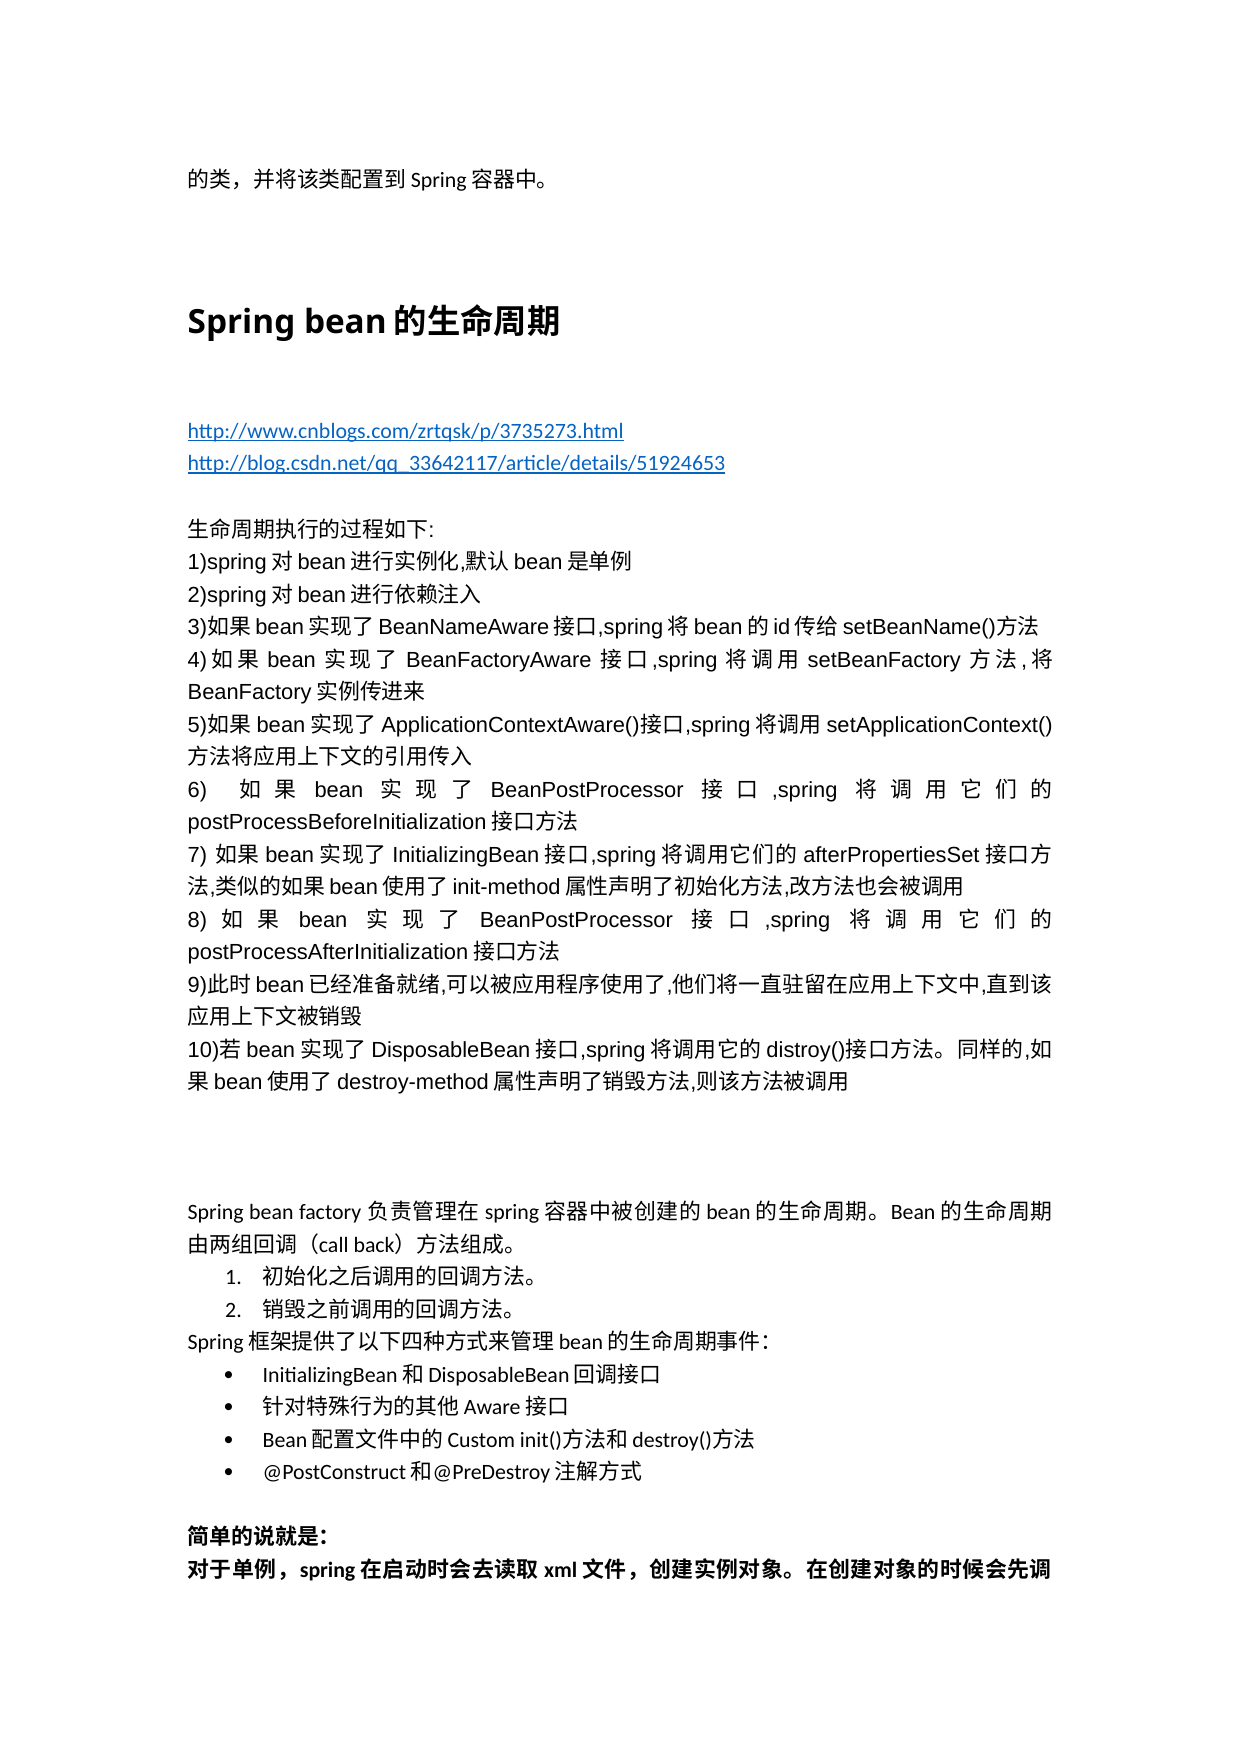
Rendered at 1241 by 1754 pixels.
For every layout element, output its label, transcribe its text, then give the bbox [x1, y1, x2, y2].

subtitle Spring bean的生命周期 [187, 287, 1053, 352]
text Spring框架提供了以下四种方式来管理bean的生命周期事件： [187, 1324, 1053, 1356]
text Spring bean factory 负责管理在spring容器中被创建的bean的生命周期。Bean的生命周期由两组回调（call back）方法组成。 [187, 1194, 1053, 1259]
list 针对特殊行为的其他Aware接口 [225, 1389, 1053, 1421]
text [187, 1551, 1053, 1584]
list Bean配置文件中的Custom init()方法和destroy()方法 [225, 1421, 1053, 1454]
list InitializingBean和DisposableBean回调接口 [225, 1356, 1053, 1389]
text 简单的说就是： [187, 1519, 1053, 1551]
text http://www.cnblogs.com/zrtqsk/p/3735273.html [187, 414, 1053, 446]
text 生命周期执行的过程如下: 1)spring对bean进行实例化,默认bean是单例 2)spring对bean进行依赖注入 3)如果bean实现了BeanNameAware接口,spring将bean的id传给setBeanName()方法 4)如果bean实现了BeanFactoryAware接口,spring将调用setBeanFactory方法,将BeanFactory实例传进来 5)如果bean实现了ApplicationContextAware()接口,spring将调用setApplicationContext()方法将应用上下文的引用传入 6) 如果bean实现了BeanPostProcessor接口,spring将调用它们的postProcessBeforeInitialization接口方法 7) 如果bean实现了InitializingBean接口,spring将调用它们的afterPropertiesSet接口方法,类似的如果bean使用了init-method属性声明了初始化方法,改方法也会被调用 8)如果bean实现了BeanPostProcessor接口,spring将调用它们的postProcessAfterInitialization接口方法 9)此时bean已经准备就绪,可以被应用程序使用了,他们将一直驻留在应用上下文中,直到该应用上下文被销毁 10)若bean实现了DisposableBean接口,spring将调用它的distroy()接口方法。同样的,如果bean使用了destroy-method属性声明了销毁方法,则该方法被调用 [187, 511, 1053, 1096]
text http://blog.csdn.net/qq_33642117/article/details/51924653 [187, 446, 1053, 479]
list 初始化之后调用的回调方法。 [225, 1259, 1053, 1291]
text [187, 162, 1053, 194]
list 销毁之前调用的回调方法。 [225, 1291, 1053, 1324]
list @PostConstruct和@PreDestroy注解方式 [225, 1454, 1053, 1486]
